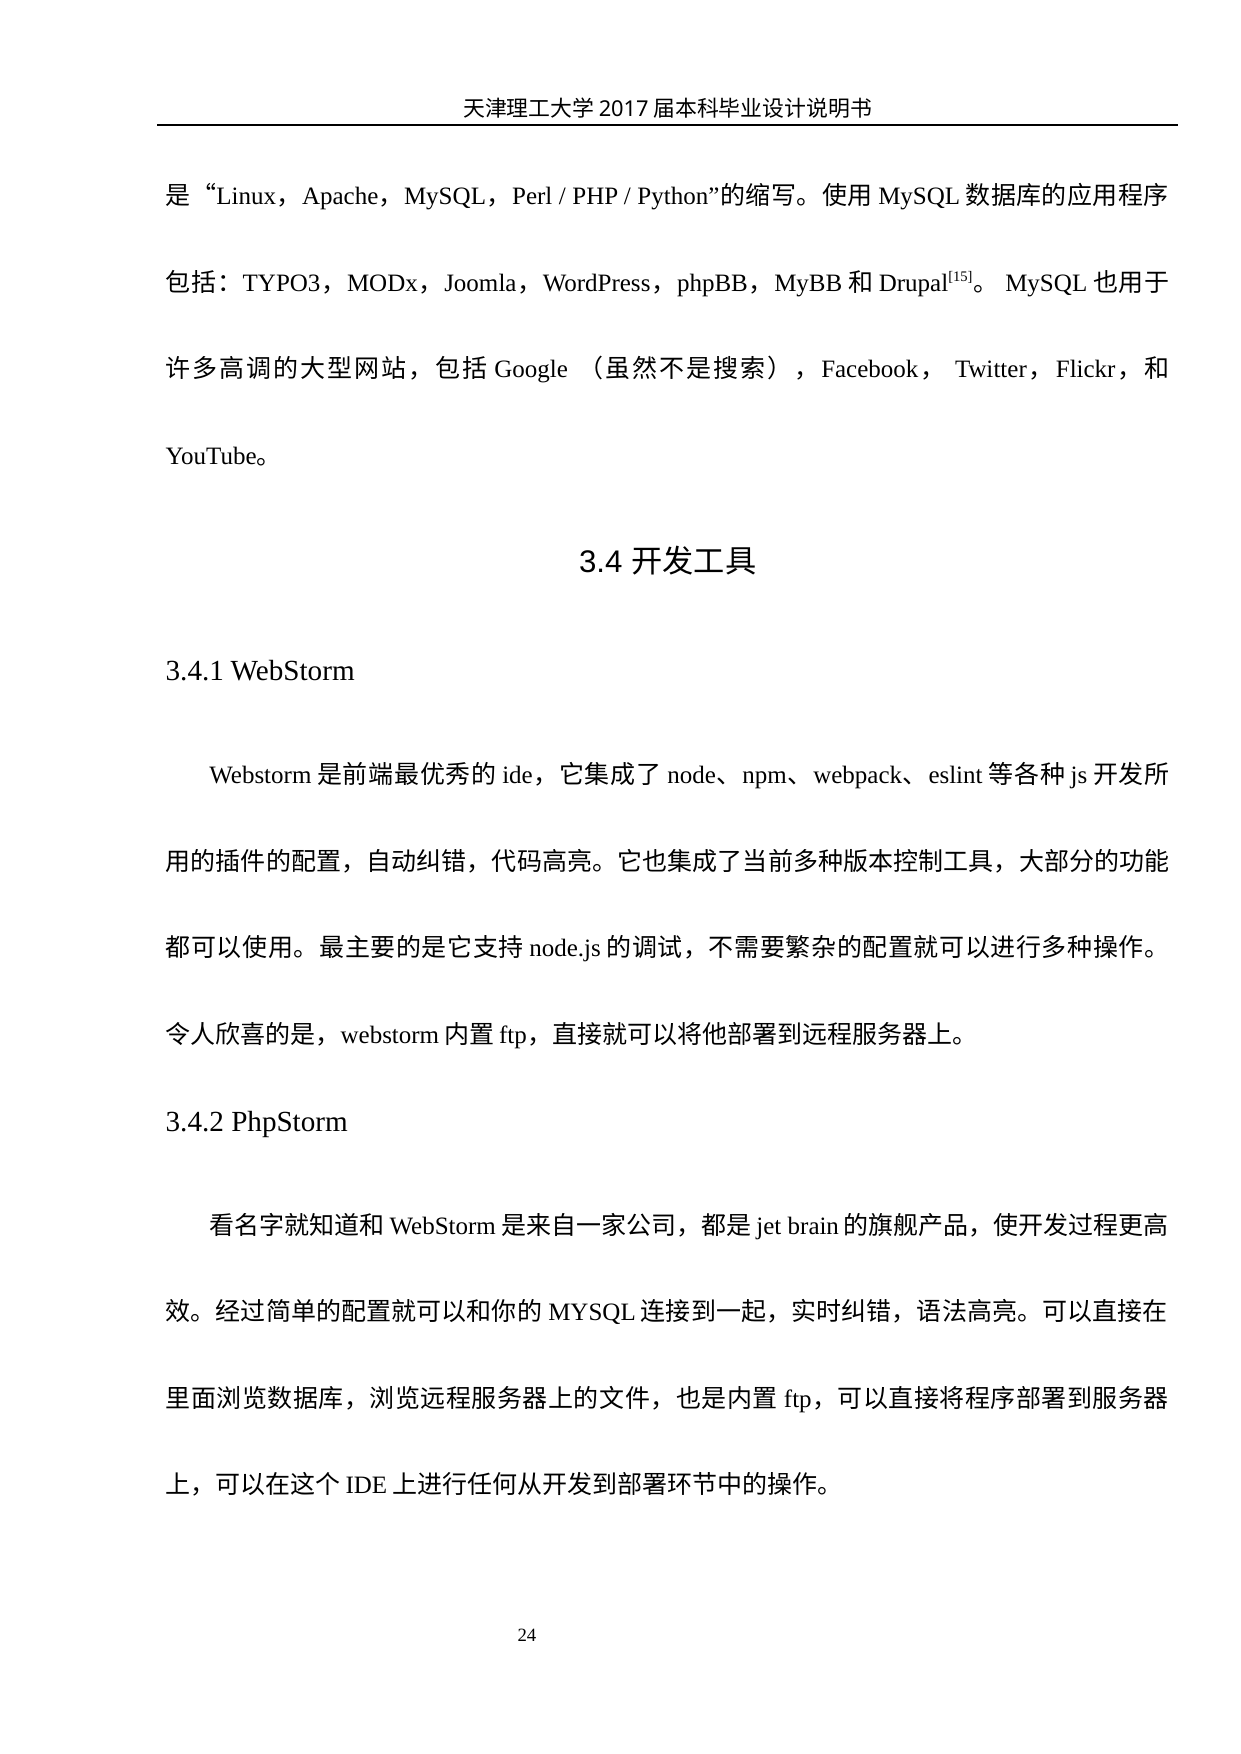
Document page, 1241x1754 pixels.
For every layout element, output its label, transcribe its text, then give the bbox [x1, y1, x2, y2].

subtitle 3.4 开发工具 [165, 524, 1169, 593]
subtitle 3.4.1 WebStorm [165, 653, 1169, 687]
text Webstorm是前端最优秀的ide，它集成了node、npm、webpack、eslint等各种js开发所用的插件的配置，自动纠错，代码高亮。它也集成了当前多种版本控制工具，大部分的功能都可以使用。最主要的是它支持node.js的调试，不需要繁杂的配置就可以进行多种操作。令人欣喜的是，webstorm内置ftp，直接就可以将他部署到远程服务器上。 [165, 738, 1169, 1067]
subtitle 3.4.2 PhpStorm [165, 1103, 1169, 1138]
text 看名字就知道和WebStorm是来自一家公司，都是jet brain的旗舰产品，使开发过程更高效。经过简单的配置就可以和你的MYSQL连接到一起，实时纠错，语法高亮。可以直接在里面浏览数据库，浏览远程服务器上的文件，也是内置ftp，可以直接将程序部署到服务器上，可以在这个IDE上进行任何从开发到部署环节中的操作。 [165, 1189, 1169, 1517]
